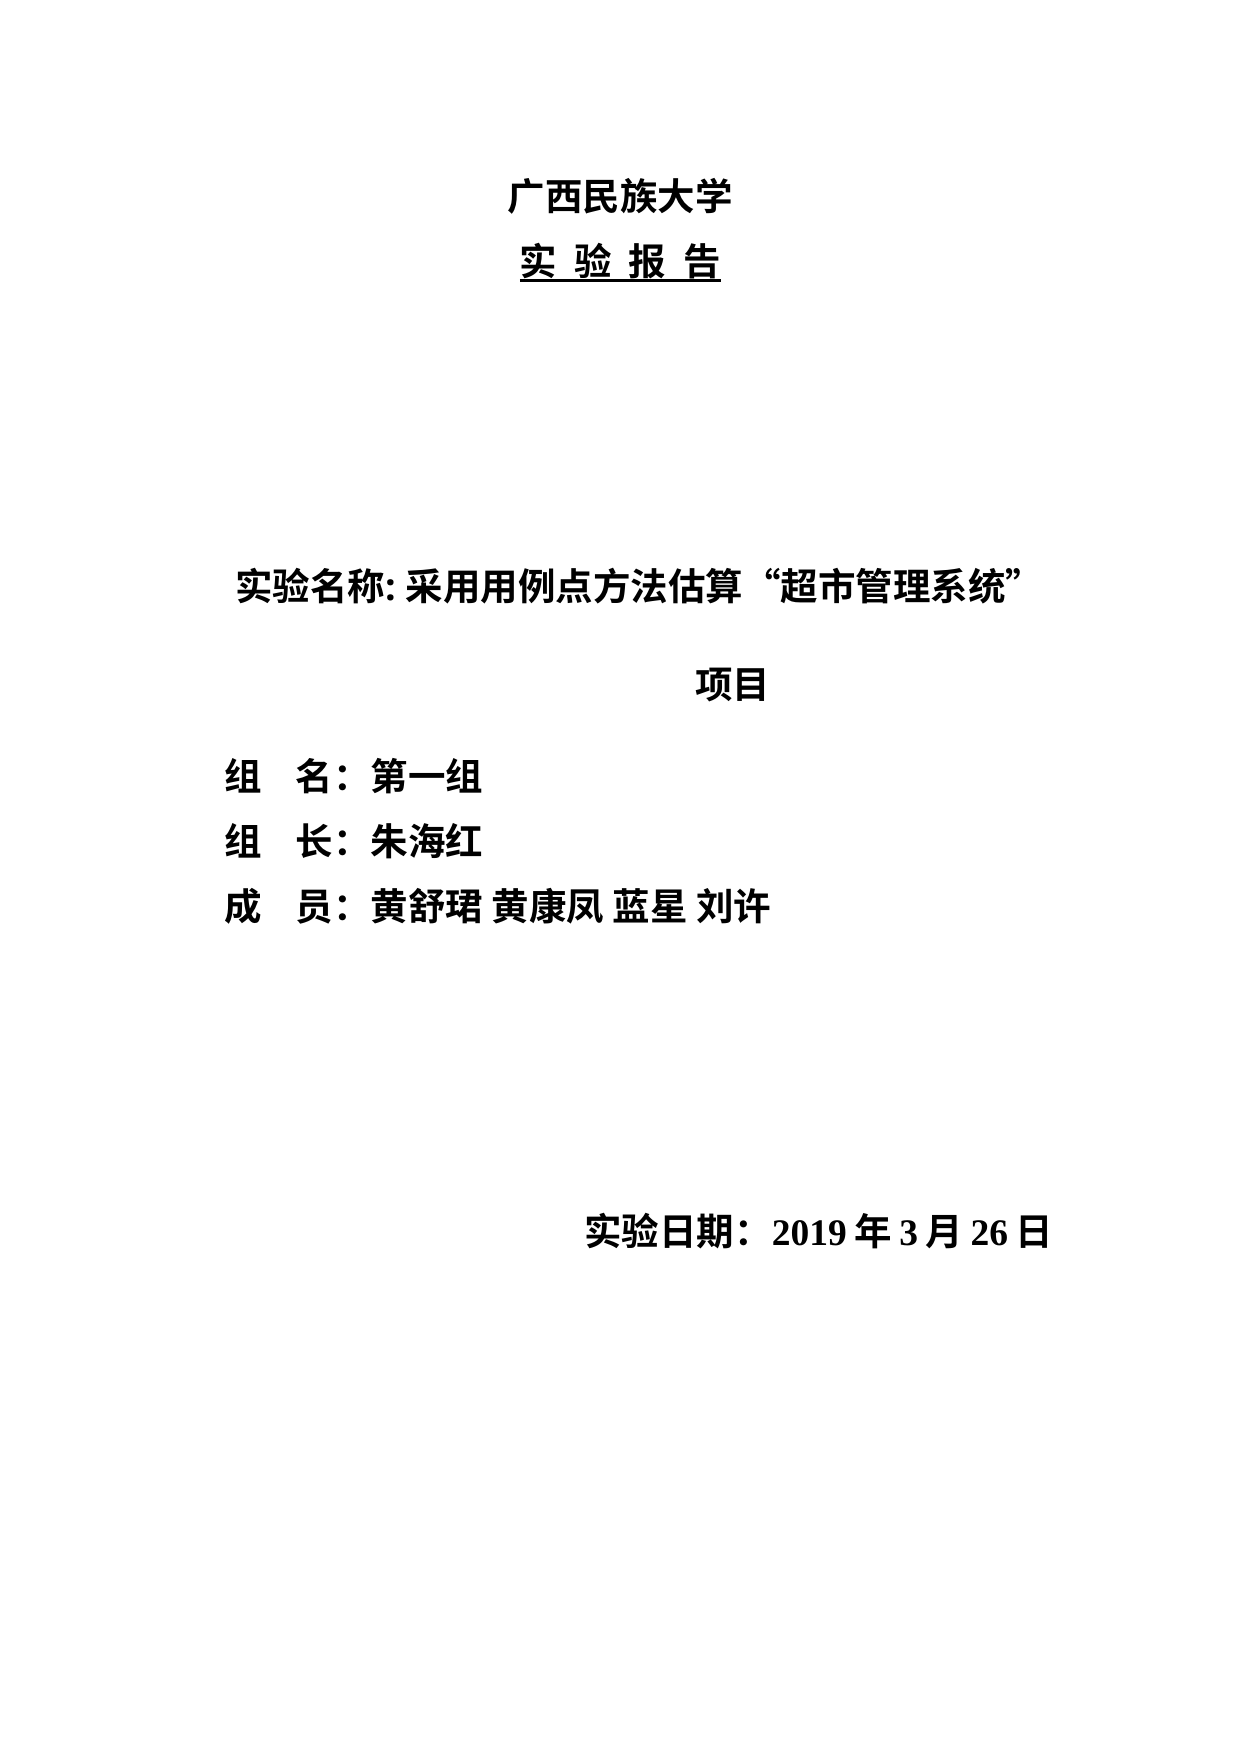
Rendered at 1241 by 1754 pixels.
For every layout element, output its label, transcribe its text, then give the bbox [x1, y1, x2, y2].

list 实验名称: 采用用例点方法估算“超市管理系统”项目 [225, 552, 1053, 714]
text 实验日期：2019年3月26日 [187, 1197, 1053, 1262]
text 实 验 报 告 [187, 227, 1053, 292]
text 广西民族大学 [187, 162, 1053, 227]
text 组 名：第一组 [187, 742, 1053, 807]
text 组 长：朱海红 [187, 807, 1053, 872]
text 成 员：黄舒珺 黄康凤 蓝星 刘许 [187, 872, 1053, 937]
